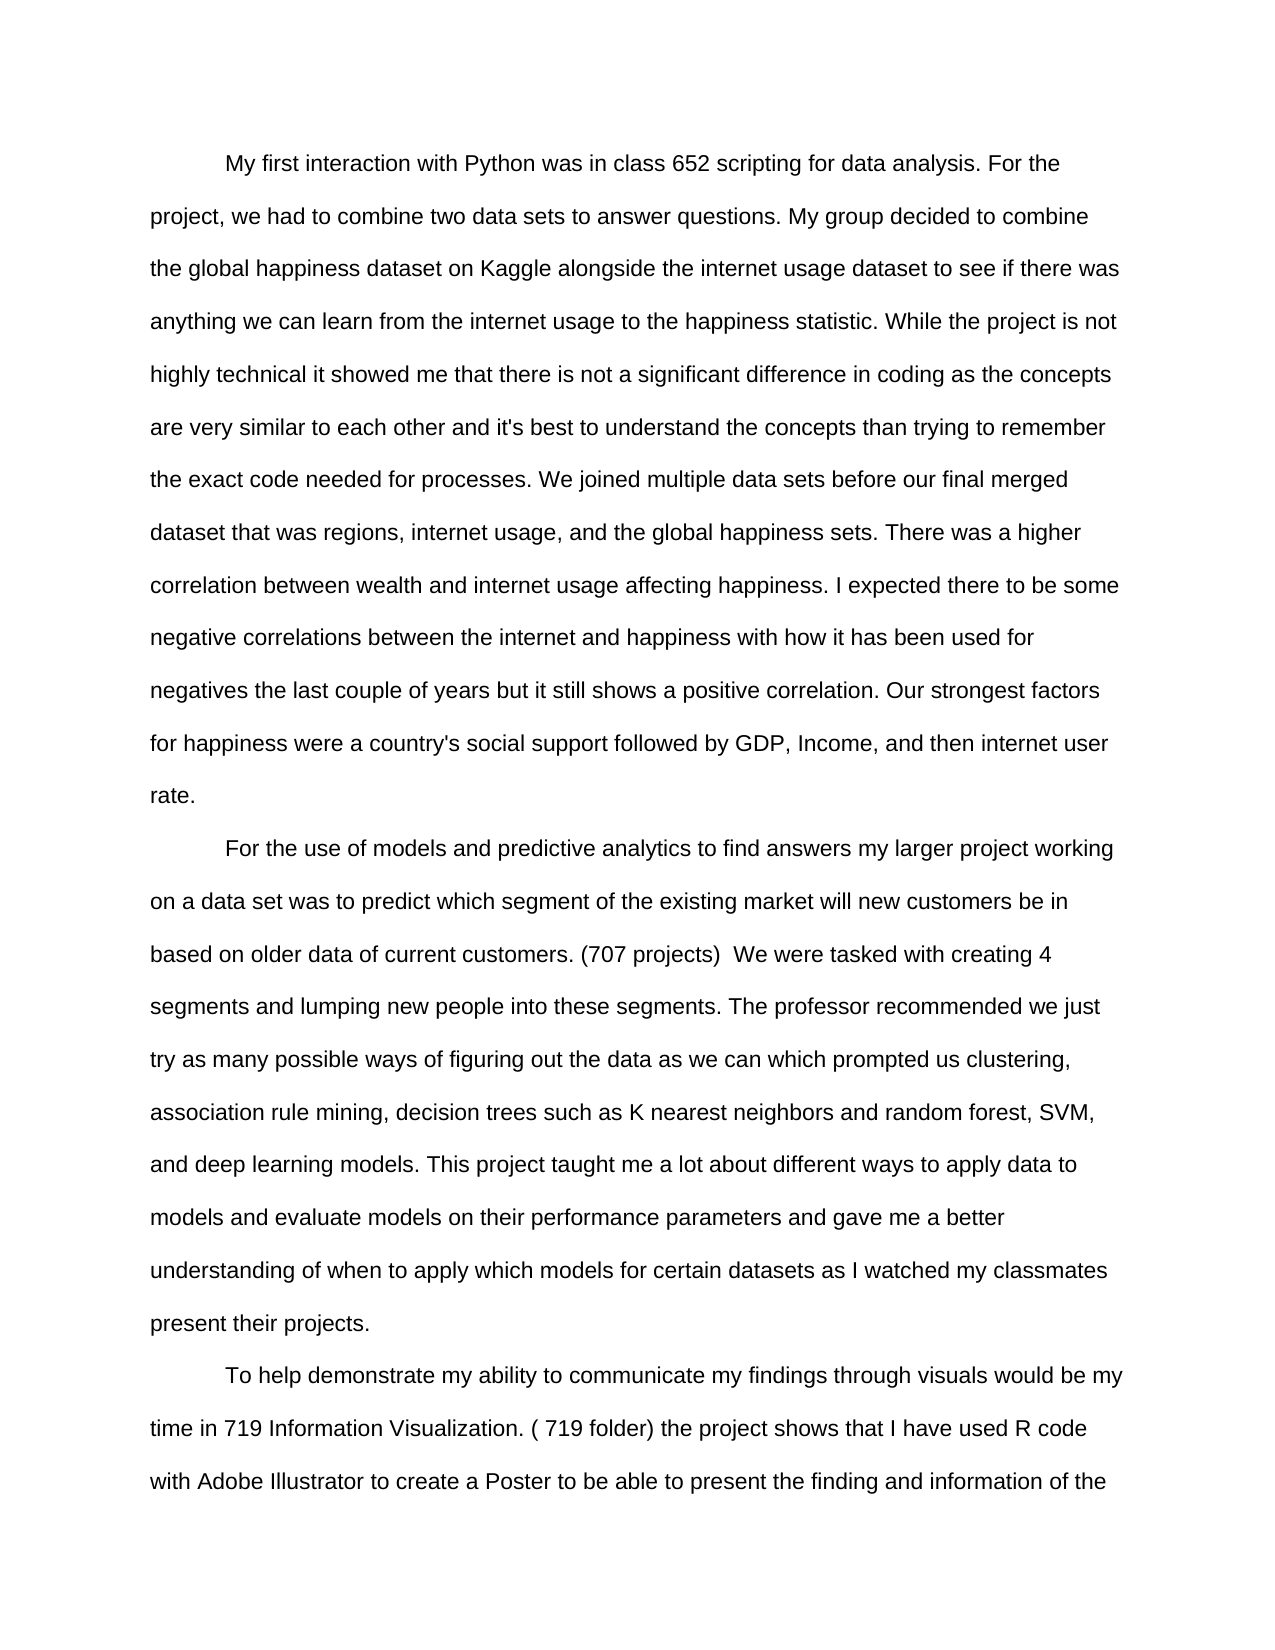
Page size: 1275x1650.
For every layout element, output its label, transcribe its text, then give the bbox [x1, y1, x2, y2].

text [150, 1362, 1125, 1494]
text For the use of models and predictive analytics to find answers my larger project working on a data set was to predict which segment of the existing market will new customers be in based on older data of current customers. (707 projects) We were tasked with creating 4 segments and lumping new people into these segments. The professor recommended we just try as many possible ways of figuring out the data as we can which prompted us clustering, association rule mining, decision trees such as K nearest neighbors and random forest, SVM, and deep learning models. This project taught me a lot about different ways to apply data to models and evaluate models on their performance parameters and gave me a better understanding of when to apply which models for certain datasets as I watched my classmates present their projects. [150, 835, 1125, 1336]
text My first interaction with Python was in class 652 scripting for data analysis. For the project, we had to combine two data sets to answer questions. My group decided to combine the global happiness dataset on Kaggle alongside the internet usage dataset to see if there was anything we can learn from the internet usage to the happiness statistic. While the project is not highly technical it showed me that there is not a significant difference in coding as the concepts are very similar to each other and it's best to understand the concepts than trying to remember the exact code needed for processes. We joined multiple data sets before our final merged dataset that was regions, internet usage, and the global happiness sets. There was a higher correlation between wealth and internet usage affecting happiness. I expected there to be some negative correlations between the internet and happiness with how it has been used for negatives the last couple of years but it still shows a positive correlation. Our strongest factors for happiness were a country's social support followed by GDP, Income, and then internet user rate. [150, 150, 1125, 809]
